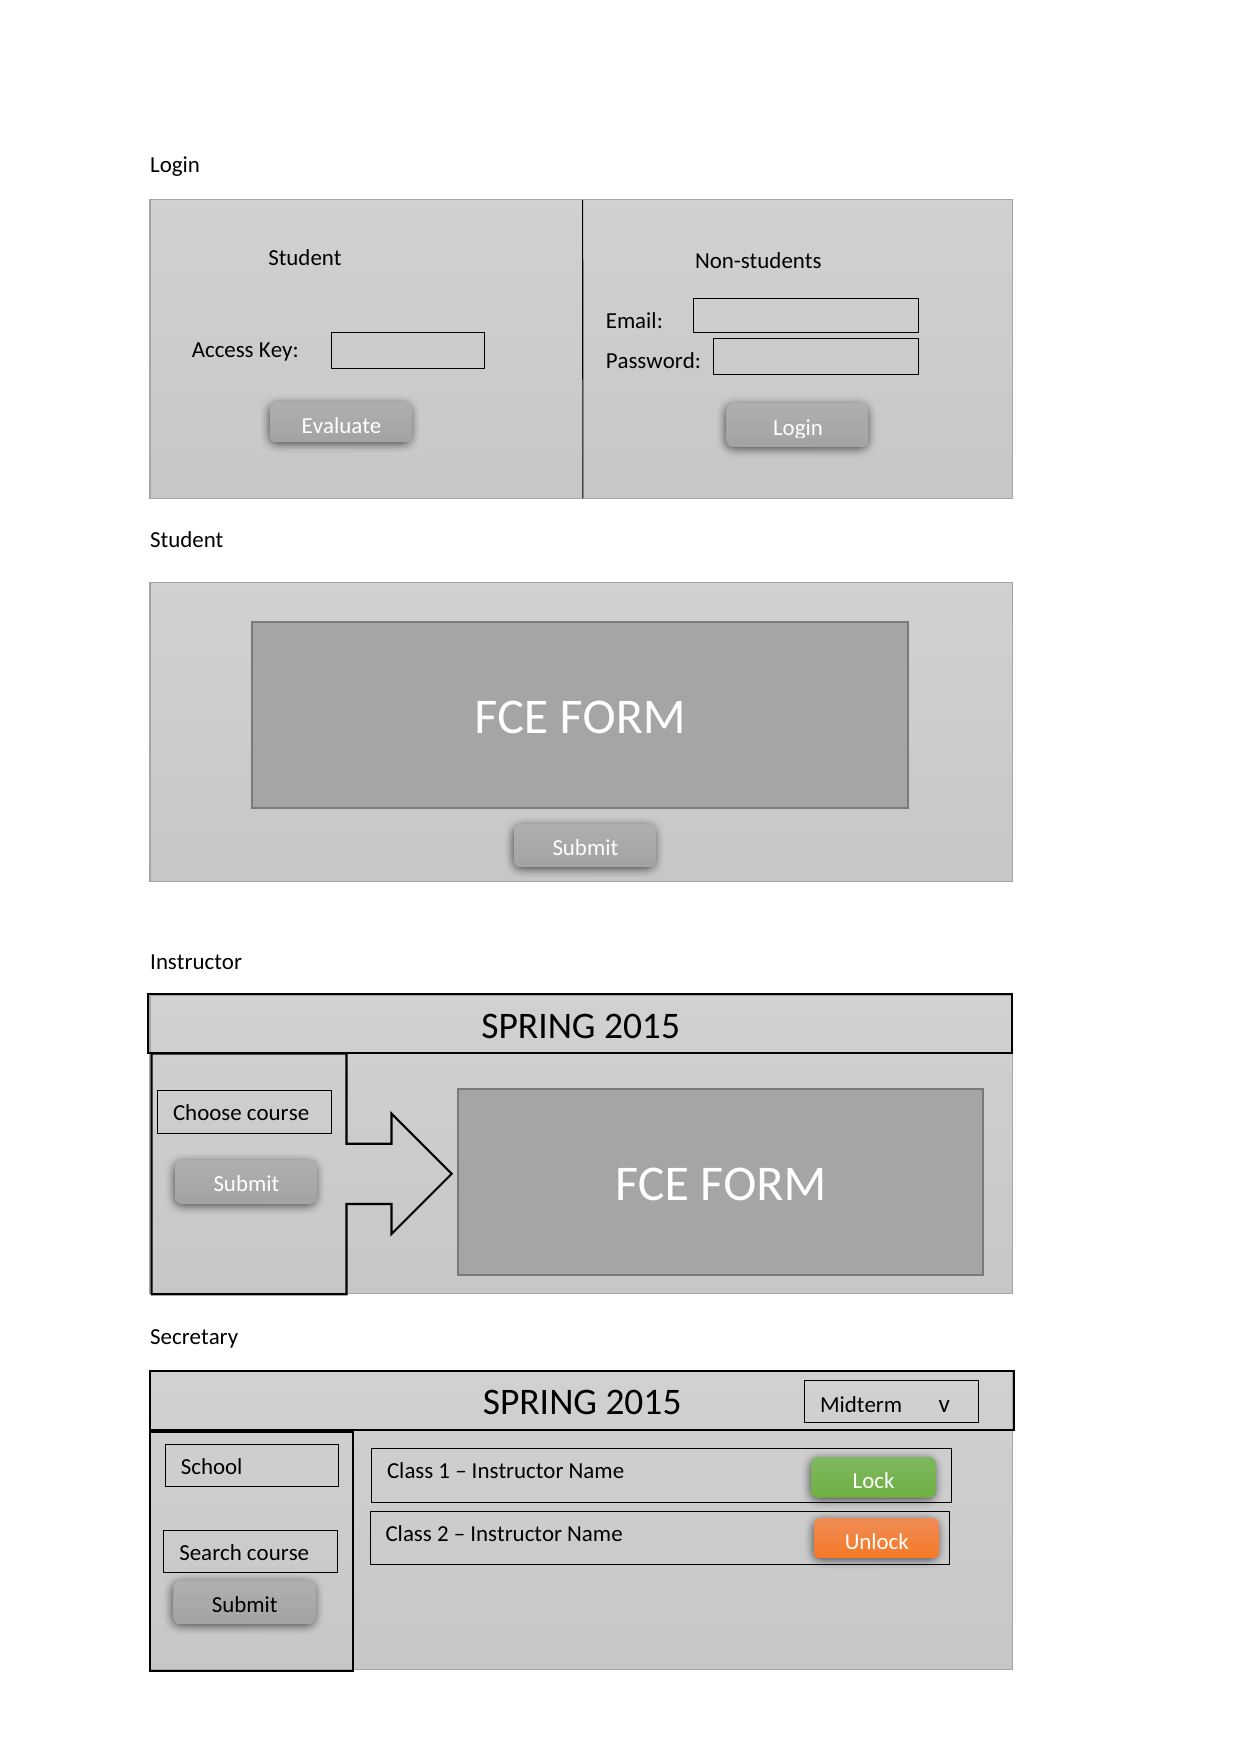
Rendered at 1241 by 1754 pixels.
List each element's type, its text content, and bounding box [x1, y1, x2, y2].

text Login [150, 150, 1090, 178]
text Instructor [150, 947, 1090, 975]
text Secretary [150, 1322, 1090, 1350]
text Student [150, 525, 1090, 553]
